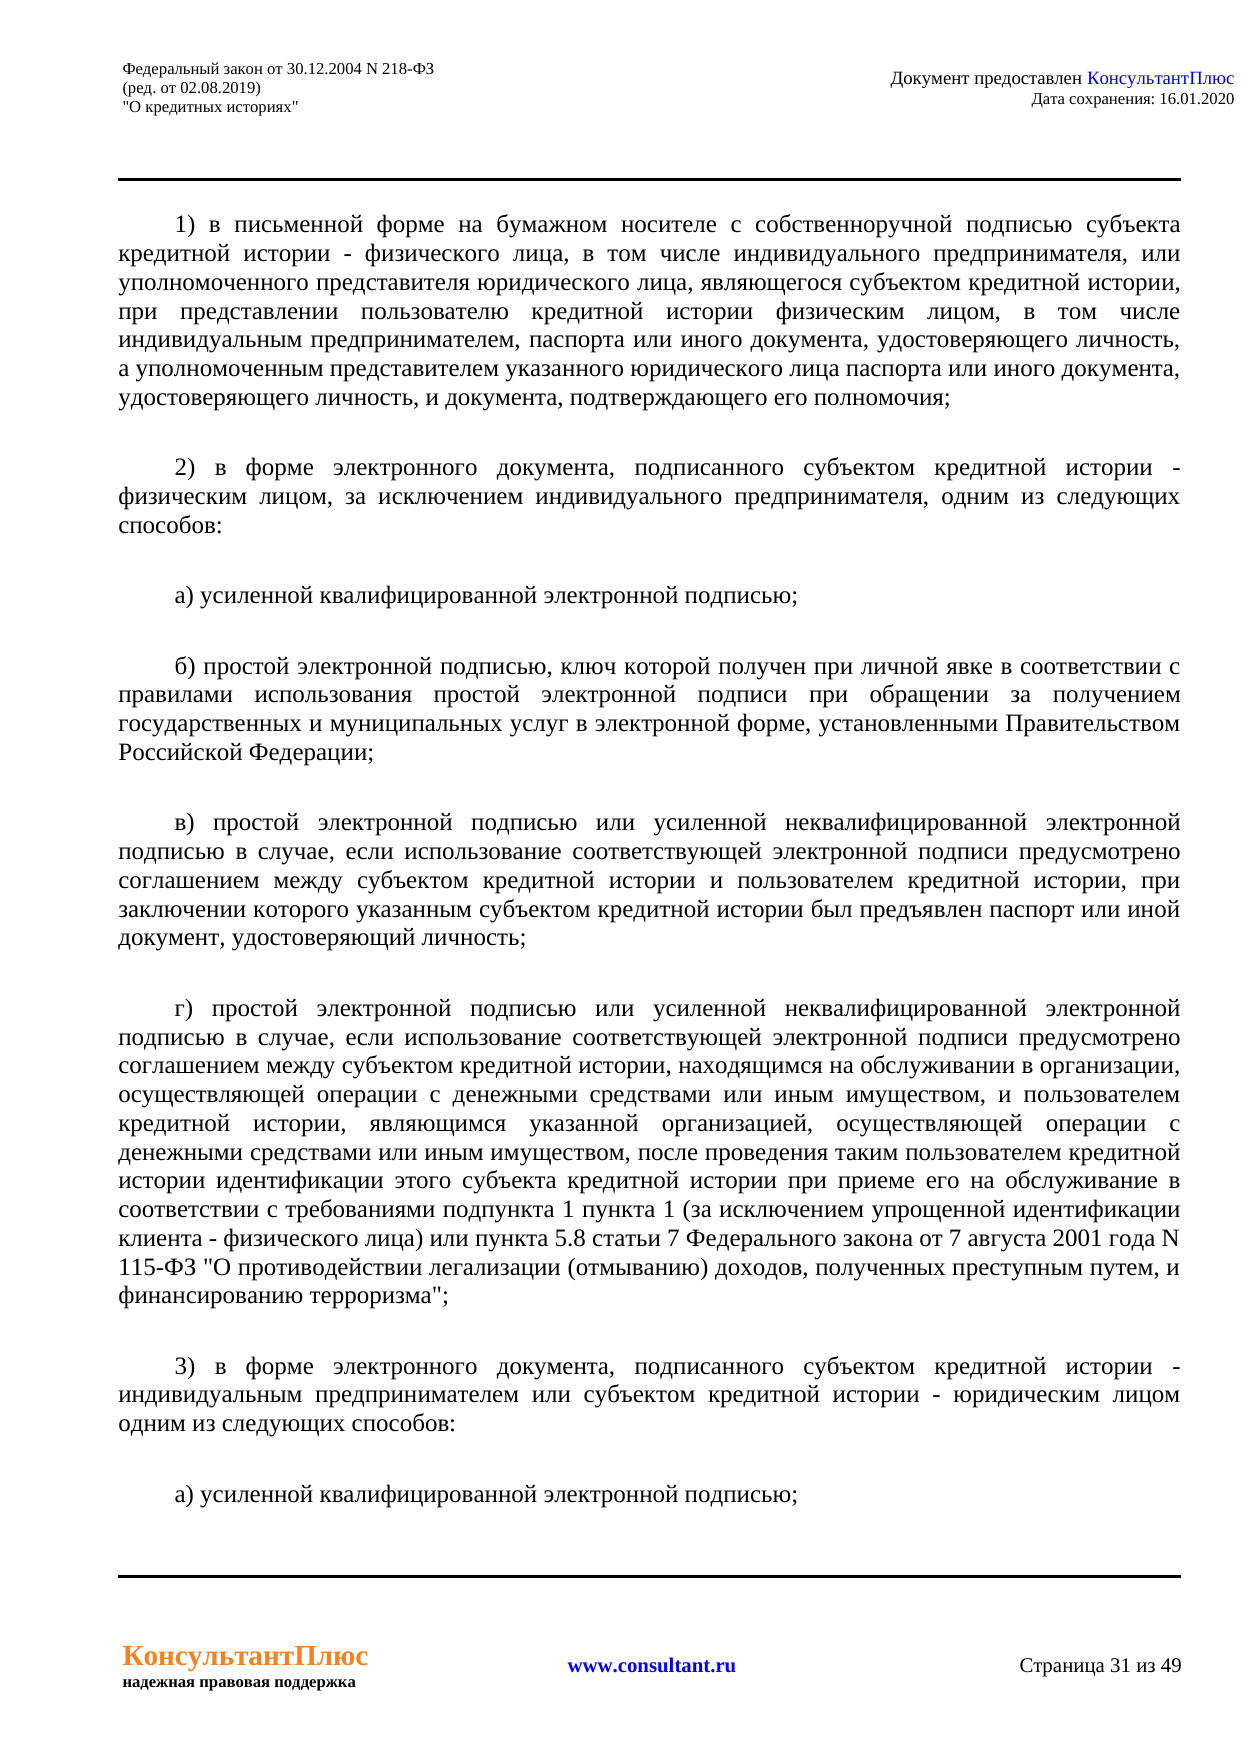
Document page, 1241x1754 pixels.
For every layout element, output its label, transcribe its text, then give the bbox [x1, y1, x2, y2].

text г) простой электронной подписью или усиленной неквалифицированной электронной подписью в случае, если использование соответствующей электронной подписи предусмотрено соглашением между субъектом кредитной истории, находящимся на обслуживании в организации, осуществляющей операции с денежными средствами или иным имуществом, и пользователем кредитной истории, являющимся указанной организацией, осуществляющей операции с денежными средствами или иным имуществом, после проведения таким пользователем кредитной истории идентификации этого субъекта кредитной истории при приеме его на обслуживание в соответствии с требованиями подпункта 1 пункта 1 (за исключением упрощенной идентификации клиента - физического лица) или пункта 5.8 статьи 7 Федерального закона от 7 августа 2001 года N 115-ФЗ "О противодействии легализации (отмыванию) доходов, полученных преступным путем, и финансированию терроризма"; [118, 993, 1181, 1309]
text 2) в форме электронного документа, подписанного субъектом кредитной истории - физическим лицом, за исключением индивидуального предпринимателя, одним из следующих способов: [118, 452, 1181, 539]
text а) усиленной квалифицированной электронной подписью; [118, 1479, 1181, 1507]
text 3) в форме электронного документа, подписанного субъектом кредитной истории - индивидуальным предпринимателем или субъектом кредитной истории - юридическим лицом одним из следующих способов: [118, 1351, 1181, 1437]
text в) простой электронной подписью или усиленной неквалифицированной электронной подписью в случае, если использование соответствующей электронной подписи предусмотрено соглашением между субъектом кредитной истории и пользователем кредитной истории, при заключении которого указанным субъектом кредитной истории был предъявлен паспорт или иной документ, удостоверяющий личность; [118, 807, 1181, 951]
text б) простой электронной подписью, ключ которой получен при личной явке в соответствии с правилами использования простой электронной подписи при обращении за получением государственных и муниципальных услуг в электронной форме, установленными Правительством Российской Федерации; [118, 651, 1181, 766]
text а) усиленной квалифицированной электронной подписью; [118, 580, 1181, 609]
text 1) в письменной форме на бумажном носителе с собственноручной подписью субъекта кредитной истории - физического лица, в том числе индивидуального предпринимателя, или уполномоченного представителя юридического лица, являющегося субъектом кредитной истории, при представлении пользователю кредитной истории физическим лицом, в том числе индивидуальным предпринимателем, паспорта или иного документа, удостоверяющего личность, а уполномоченным представителем указанного юридического лица паспорта или иного документа, удостоверяющего личность, и документа, подтверждающего его полномочия; [118, 209, 1181, 411]
